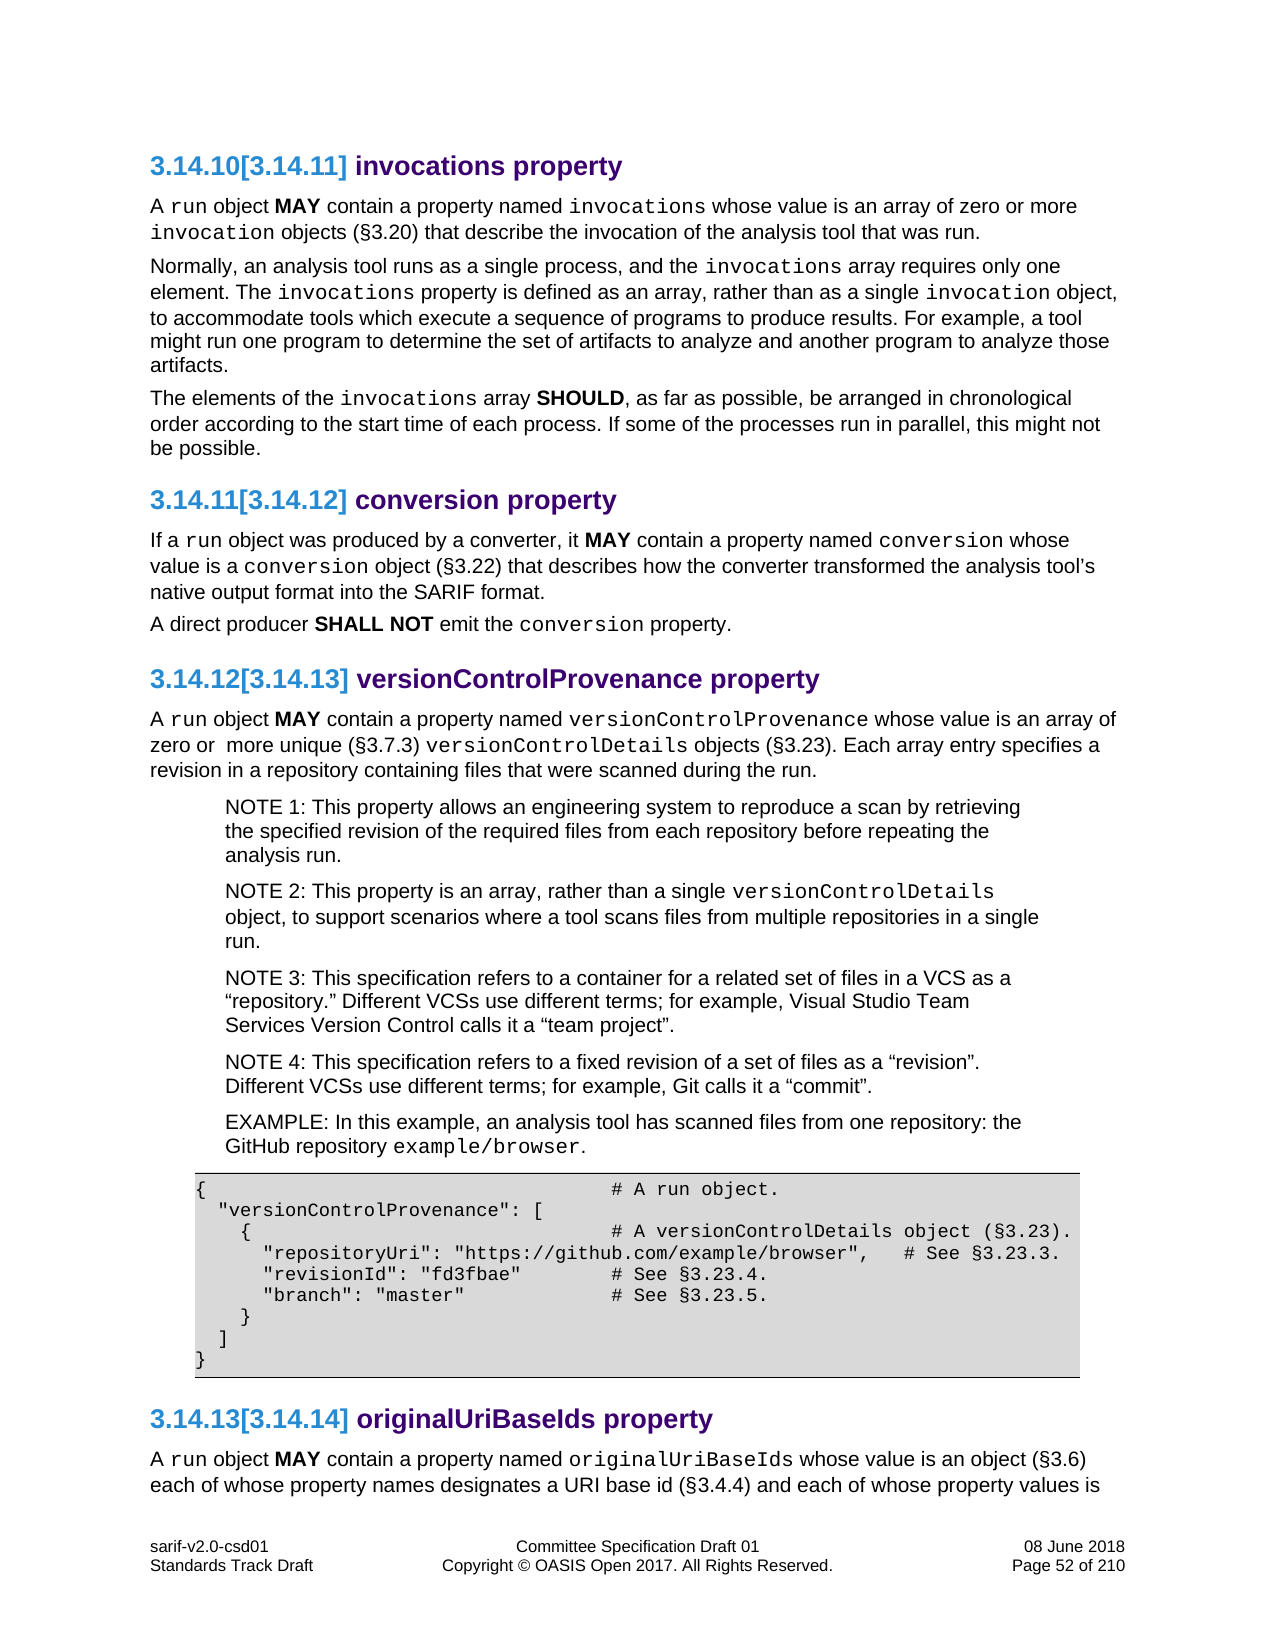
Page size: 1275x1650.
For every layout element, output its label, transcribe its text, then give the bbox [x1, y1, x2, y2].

text A direct producer SHALL NOT emit the conversion property. [150, 612, 1125, 638]
text "versionControlProvenance": [ [195, 1194, 1080, 1215]
text NOTE 4: This specification refers to a fixed revision of a set of files as a “revision”. Different VCSs use different terms; for example, Git calls it a “commit”. [225, 1050, 1050, 1098]
subtitle originalUriBaseIds property [150, 1403, 1125, 1434]
text "repositoryUri": "https://github.com/example/browser", # See §3.22.3. [195, 1236, 1080, 1257]
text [150, 1447, 1125, 1497]
text NOTE 2: This property is an array, rather than a single versionControlDetails object, to support scenarios where a tool scans files from multiple repositories in a single run. [225, 879, 1050, 953]
text "revisionId": "fd3fbae" # See §3.22.4. [195, 1257, 1080, 1279]
subtitle versionControlProvenance property [150, 663, 1125, 694]
text } [195, 1300, 1080, 1321]
text If a run object was produced by a converter, it MAY contain a property named conversion whose value is a conversion object (§3.21) that describes how the converter transformed the analysis tool’s native output format into the SARIF format. [150, 528, 1125, 604]
text } [195, 1342, 1080, 1377]
text The elements of the invocations array SHOULD, as far as possible, be arranged in chronological order according to the start time of each process. If some of the processes run in parallel, this might not be possible. [150, 386, 1125, 459]
text EXAMPLE: In this example, an analysis tool has scanned files from one repository: the GitHub repository example/browser. [225, 1110, 1050, 1160]
text { # A run object. [195, 1174, 1080, 1194]
subtitle conversion property [150, 484, 1125, 516]
text A run object MAY contain a property named invocations whose value is an array of zero or more invocation objects (§3.19) that describe the invocation of the analysis tool that was run. [150, 194, 1125, 245]
text NOTE 3: This specification refers to a container for a related set of files in a VCS as a “repository.” Different VCSs use different terms; for example, Visual Studio Team Services Version Control calls it a “team project”. [225, 965, 1050, 1037]
text ] [195, 1321, 1080, 1342]
text NOTE 1: This property allows an engineering system to reproduce a scan by retrieving the specified revision of the required files from each repository before repeating the analysis run. [225, 795, 1050, 867]
text Normally, an analysis tool runs as a single process, and the invocations array requires only one element. The invocations property is defined as an array, rather than as a single invocation object, to accommodate tools which execute a sequence of programs to produce results. For example, a tool might run one program to determine the set of artifacts to analyze and another program to analyze those artifacts. [150, 254, 1125, 377]
text "branch": "master" # See §3.22.5. [195, 1279, 1080, 1300]
text A run object MAY contain a property named versionControlProvenance whose value is an array of zero or more unique (§3.7.3) versionControlDetails objects (§3.22). Each array entry specifies a revision in a repository containing files that were scanned during the run. [150, 707, 1125, 782]
text { # A versionControlDetails object (§3.22). [195, 1215, 1080, 1236]
subtitle invocations property [150, 150, 1125, 181]
